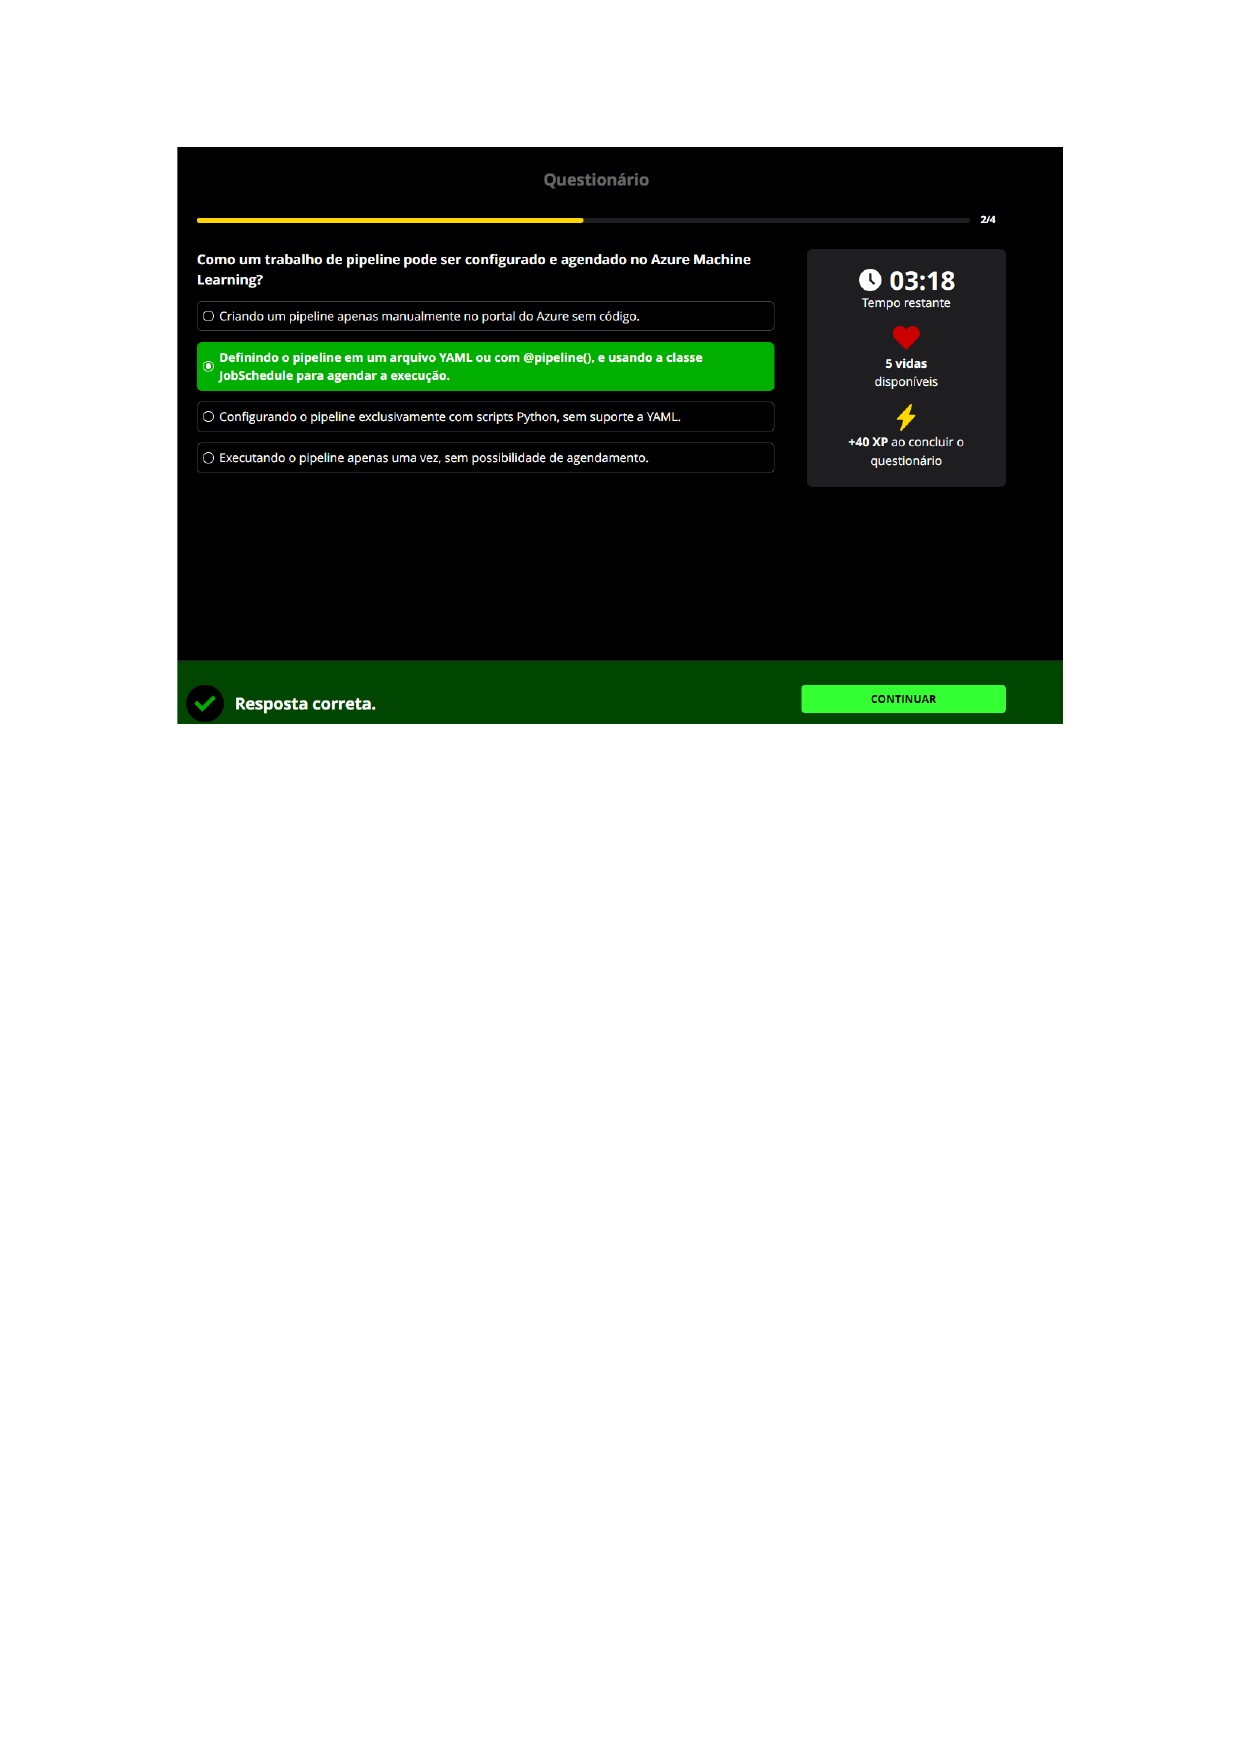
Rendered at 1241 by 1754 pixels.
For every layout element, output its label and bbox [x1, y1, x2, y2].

picture [177, 147, 1063, 724]
